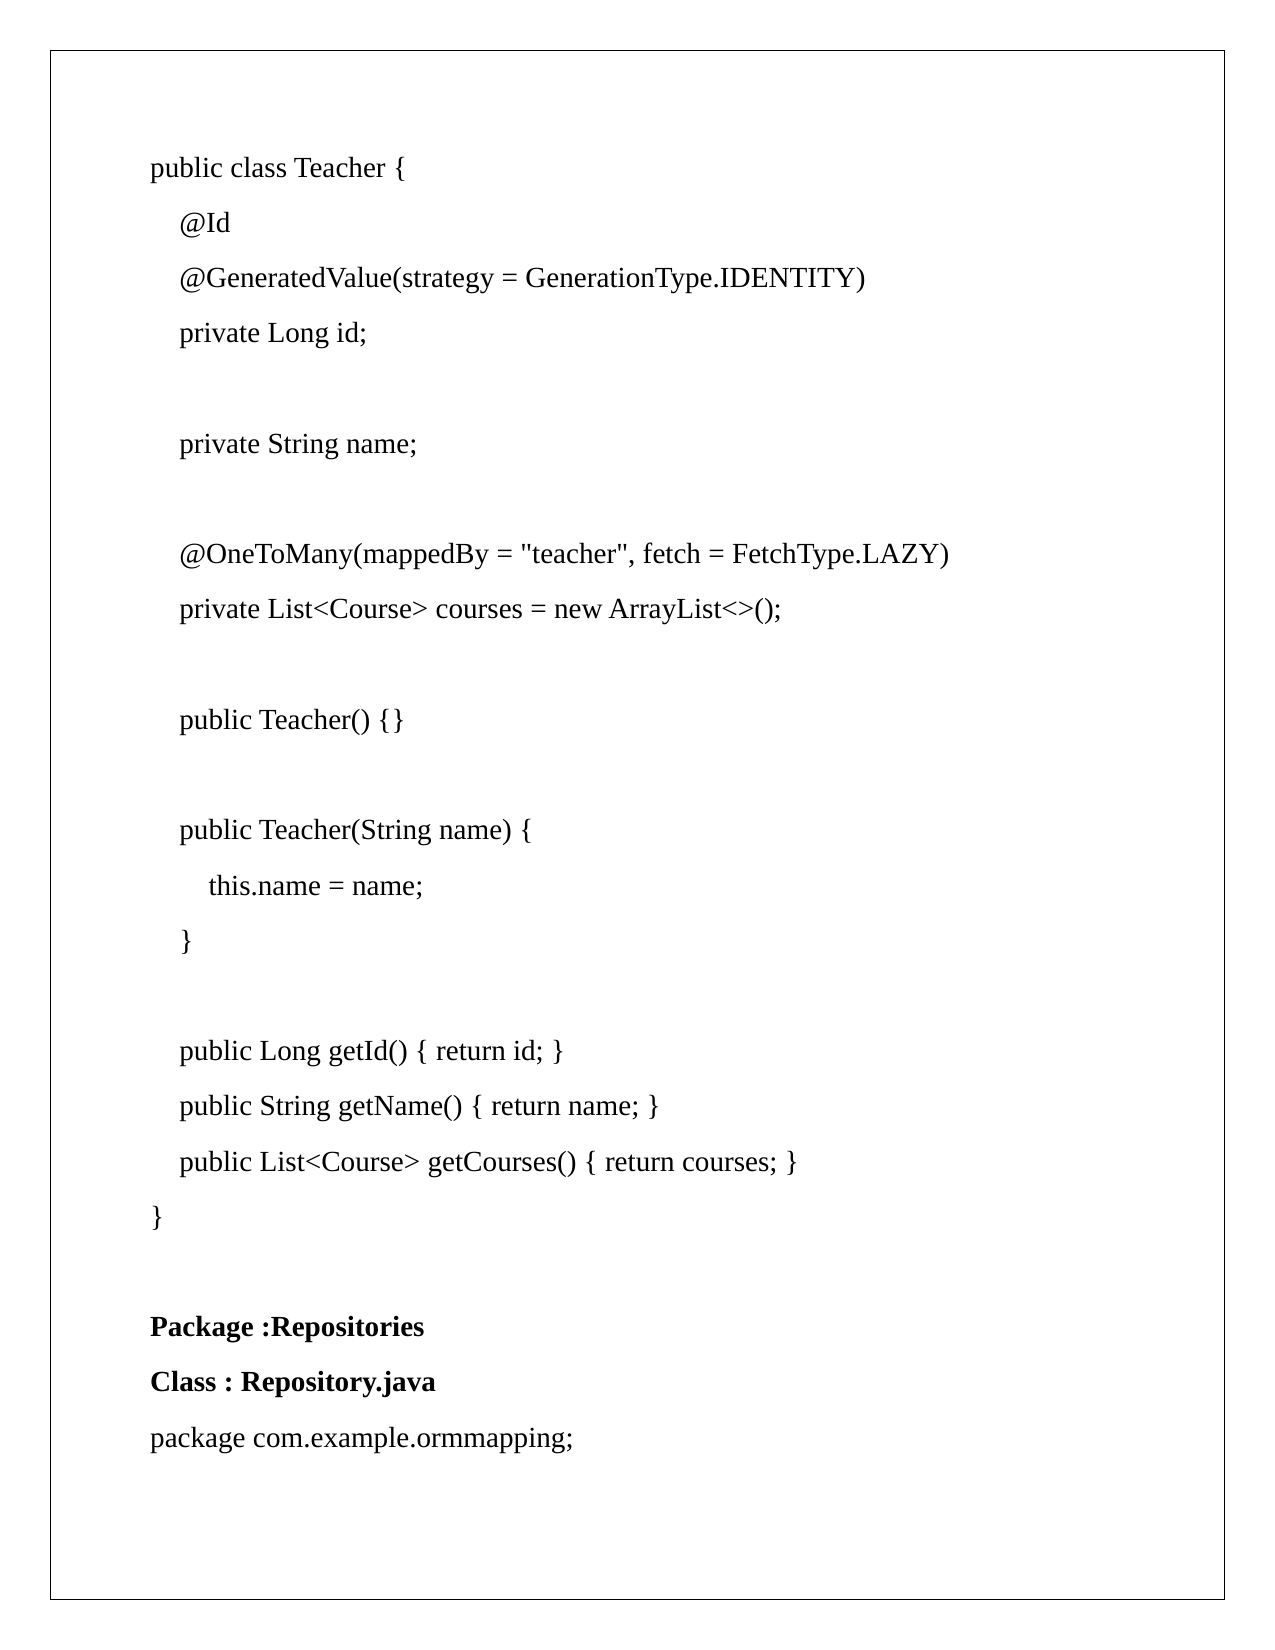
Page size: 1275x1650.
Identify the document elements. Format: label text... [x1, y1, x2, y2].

text } [150, 1199, 1125, 1232]
text private List<Course> courses = new ArrayList<>(); [150, 592, 1125, 625]
text private Long id; [150, 316, 1125, 349]
text @GeneratedValue(strategy = GenerationType.IDENTITY) [150, 260, 1125, 294]
text public List<Course> getCourses() { return courses; } [150, 1144, 1125, 1177]
text Package :Repositories [150, 1309, 1125, 1343]
text public Teacher() {} [150, 702, 1125, 736]
text public String getName() { return name; } [150, 1088, 1125, 1122]
text public Teacher(String name) { [150, 812, 1125, 846]
text private String name; [150, 426, 1125, 459]
text this.name = name; [150, 868, 1125, 901]
text package com.example.ormmapping; [150, 1420, 1125, 1453]
text } [150, 923, 1125, 956]
text Class : Repository.java [150, 1364, 1125, 1398]
text @Id [150, 205, 1125, 239]
text public class Teacher { [150, 150, 1125, 183]
text public Long getId() { return id; } [150, 1033, 1125, 1067]
text @OneToMany(mappedBy = "teacher", fetch = FetchType.LAZY) [150, 536, 1125, 570]
